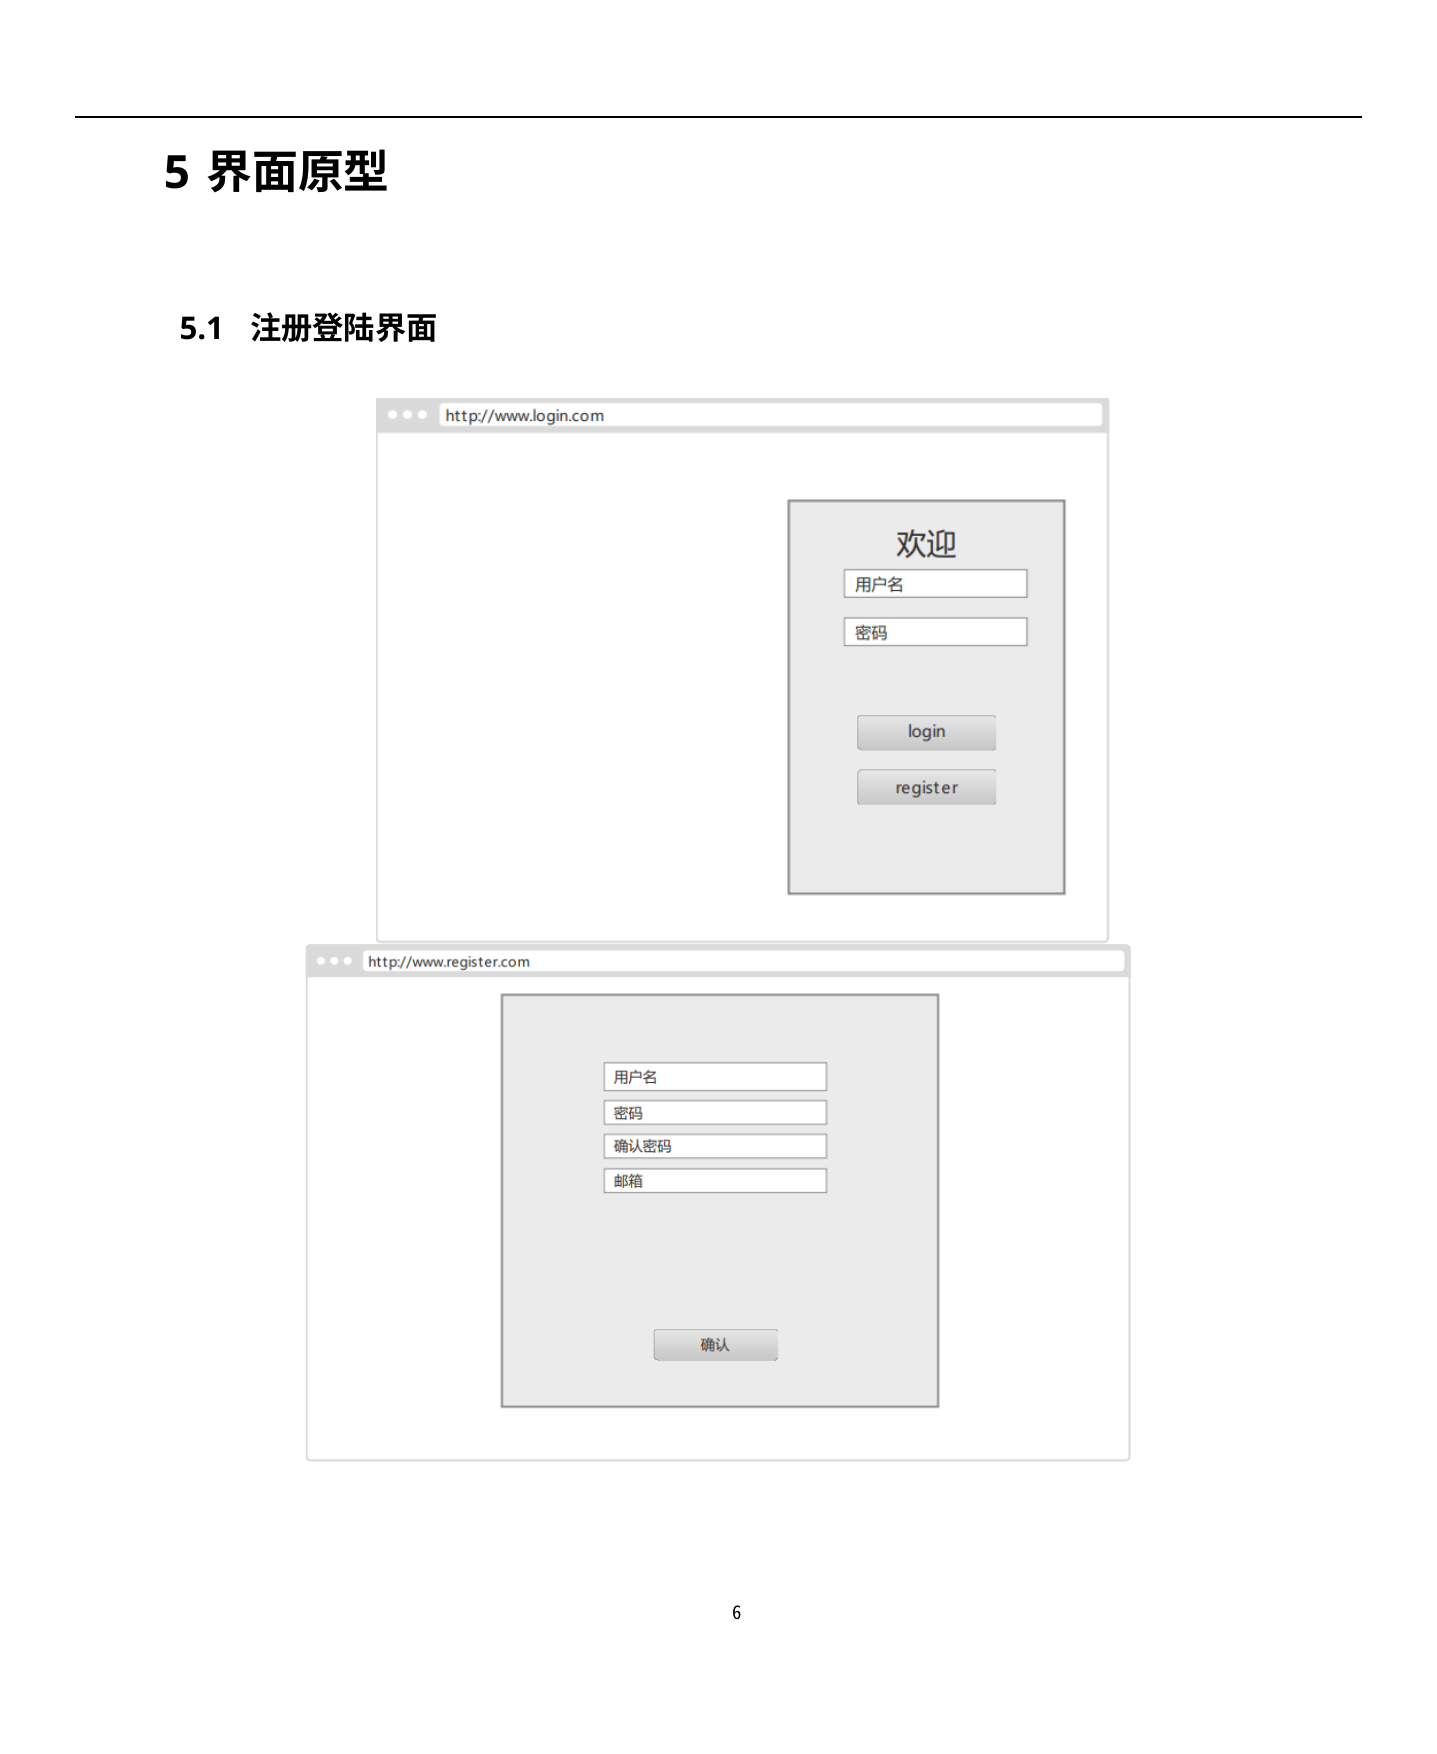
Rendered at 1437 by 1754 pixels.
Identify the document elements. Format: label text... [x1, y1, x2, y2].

subtitle 界面原型 [164, 135, 1362, 202]
subtitle 注册登陆界面 [179, 303, 1362, 348]
picture [305, 398, 1131, 1463]
